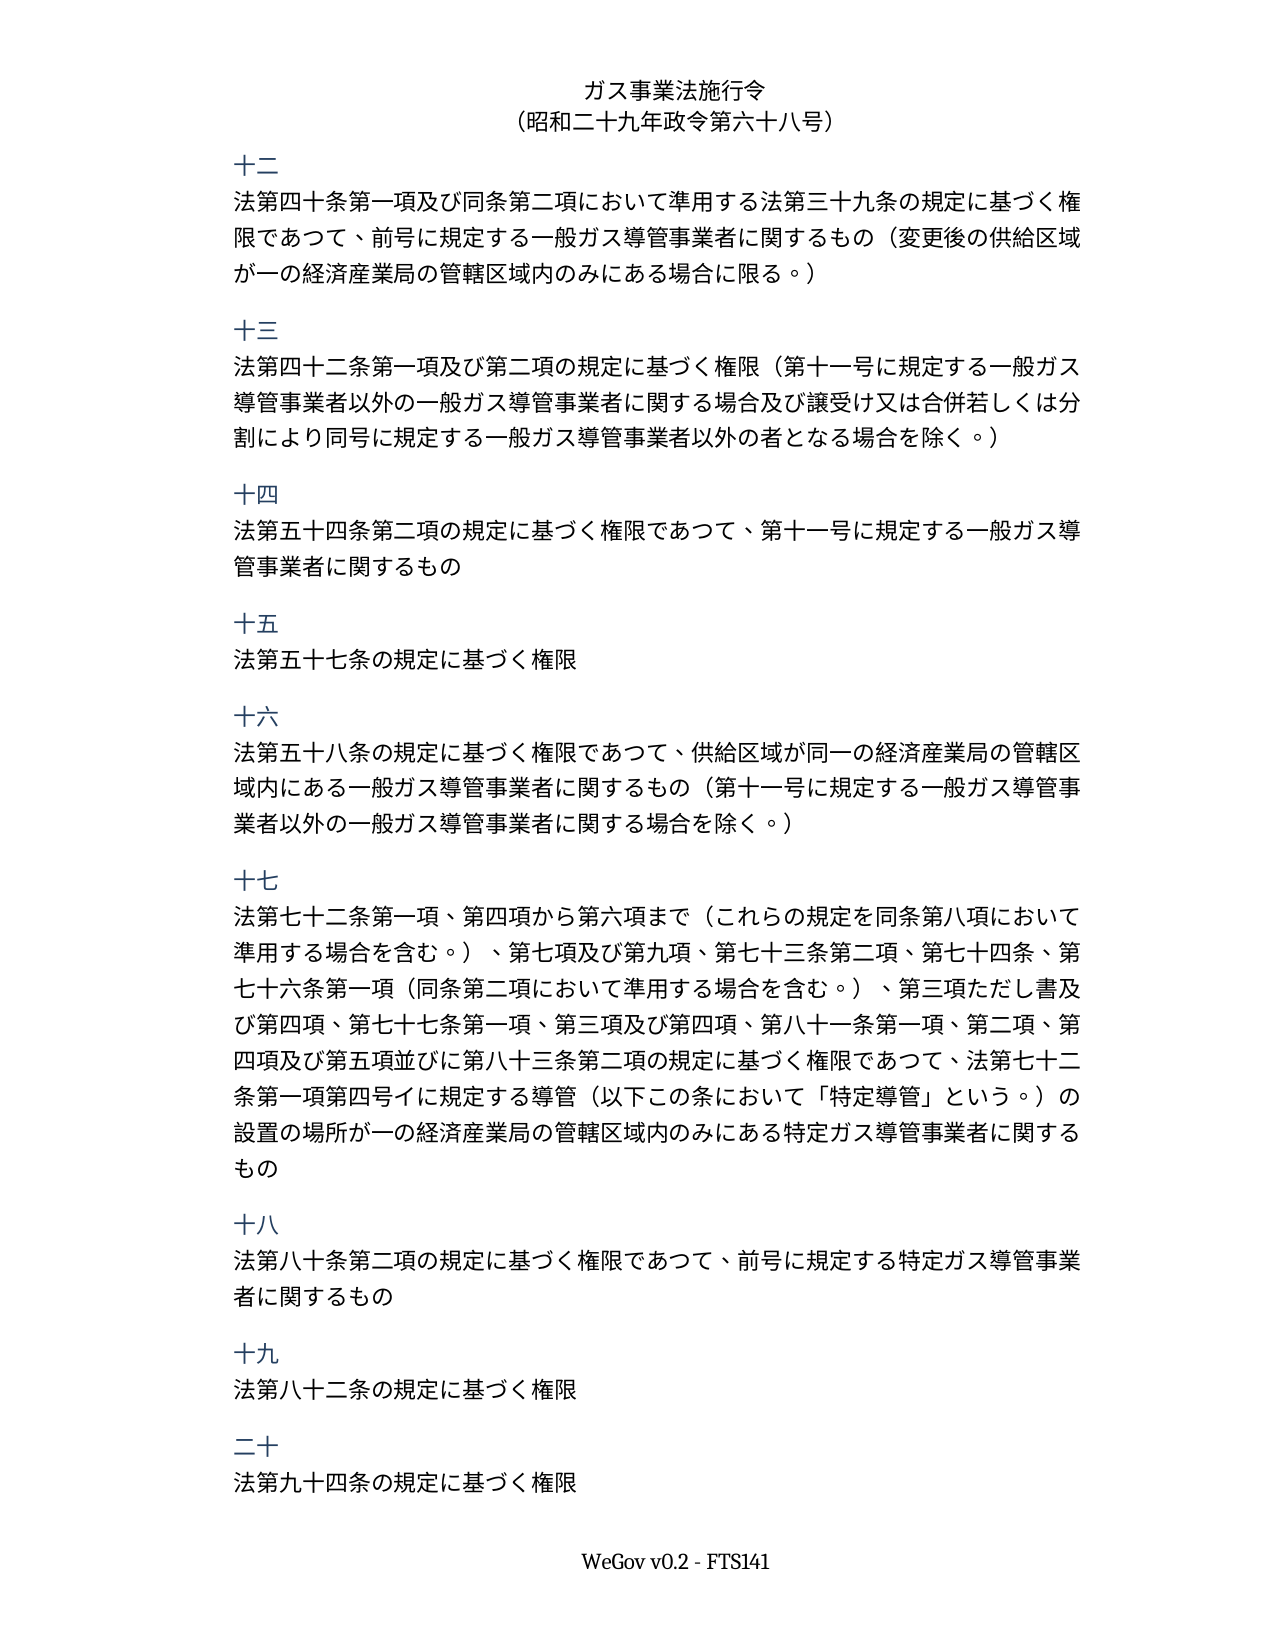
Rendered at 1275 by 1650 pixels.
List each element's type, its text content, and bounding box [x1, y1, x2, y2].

text 法第五十四条第二項の規定に基づく権限であつて、第十一号に規定する一般ガス導管事業者に関するもの [233, 515, 1087, 582]
subtitle 十三 [233, 314, 1087, 346]
subtitle 十九 [233, 1338, 1087, 1369]
text 法第九十四条の規定に基づく権限 [233, 1467, 1087, 1498]
text 法第七十二条第一項、第四項から第六項まで（これらの規定を同条第八項において準用する場合を含む。）、第七項及び第九項、第七十三条第二項、第七十四条、第七十六条第一項（同条第二項において準用する場合を含む。）、第三項ただし書及び第四項、第七十七条第一項、第三項及び第四項、第八十一条第一項、第二項、第四項及び第五項並びに第八十三条第二項の規定に基づく権限であつて、法第七十二条第一項第四号イに規定する導管（以下この条において「特定導管」という。）の設置の場所が一の経済産業局の管轄区域内のみにある特定ガス導管事業者に関するもの [233, 901, 1087, 1184]
subtitle 十五 [233, 608, 1087, 639]
text 法第五十七条の規定に基づく権限 [233, 644, 1087, 675]
text 法第四十条第一項及び同条第二項において準用する法第三十九条の規定に基づく権限であつて、前号に規定する一般ガス導管事業者に関するもの（変更後の供給区域が一の経済産業局の管轄区域内のみにある場合に限る。） [233, 186, 1087, 289]
subtitle 十八 [233, 1209, 1087, 1241]
text 法第八十二条の規定に基づく権限 [233, 1374, 1087, 1405]
text 法第四十二条第一項及び第二項の規定に基づく権限（第十一号に規定する一般ガス導管事業者以外の一般ガス導管事業者に関する場合及び譲受け又は合併若しくは分割により同号に規定する一般ガス導管事業者以外の者となる場合を除く。） [233, 351, 1087, 454]
subtitle 二十 [233, 1431, 1087, 1462]
subtitle 十四 [233, 479, 1087, 510]
text 法第五十八条の規定に基づく権限であつて、供給区域が同一の経済産業局の管轄区域内にある一般ガス導管事業者に関するもの（第十一号に規定する一般ガス導管事業者以外の一般ガス導管事業者に関する場合を除く。） [233, 736, 1087, 839]
subtitle 十七 [233, 865, 1087, 896]
subtitle 十六 [233, 701, 1087, 732]
subtitle 十二 [233, 150, 1087, 181]
text 法第八十条第二項の規定に基づく権限であつて、前号に規定する特定ガス導管事業者に関するもの [233, 1245, 1087, 1312]
